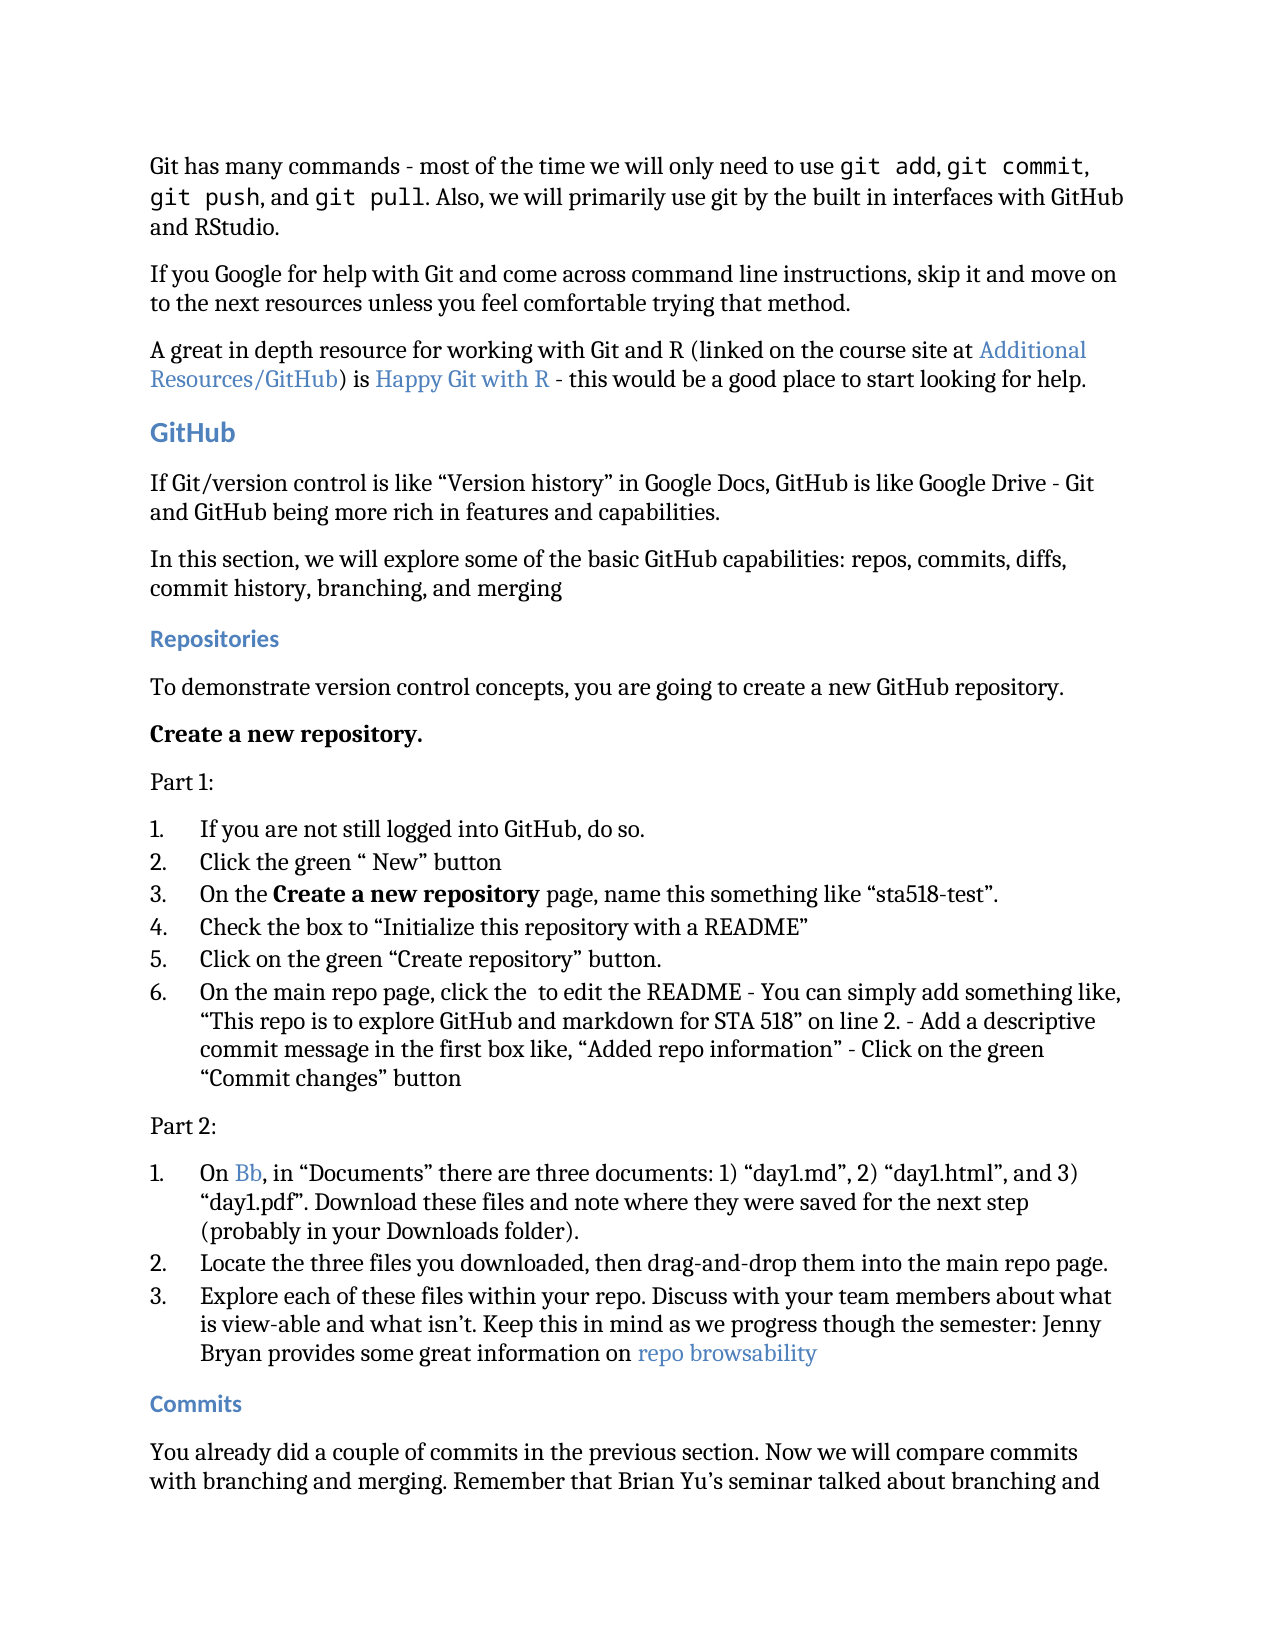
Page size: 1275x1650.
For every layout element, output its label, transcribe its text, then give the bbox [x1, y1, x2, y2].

text Part 2: [150, 1112, 1125, 1140]
list Locate the three files you downloaded, then drag-and-drop them into the main repo page. [150, 1249, 1125, 1278]
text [150, 1438, 1125, 1495]
text If Git/version control is like “Version history” in Google Docs, GitHub is like Google Drive - Git and GitHub being more rich in features and capabilities. [150, 469, 1125, 526]
text Git has many commands - most of the time we will only need to use git add, git commit, git push, and git pull. Also, we will primarily use git by the built in interfaces with GitHub and RStudio. [150, 150, 1125, 241]
list On the Create a new repository page, name this something like “sta518-test”. [150, 880, 1125, 909]
list Click on the green “Create repository” button. [150, 945, 1125, 974]
text In this section, we will explore some of the basic GitHub capabilities: repos, commits, diffs, commit history, branching, and merging [150, 545, 1125, 603]
list On Bb, in “Documents” there are three documents: 1) “day1.md”, 2) “day1.html”, and 3) “day1.pdf”. Download these files and note where they were saved for the next step (probably in your Downloads folder). [150, 1159, 1125, 1245]
text Create a new repository. [150, 720, 1125, 749]
text If you Google for help with Git and come across command line instructions, skip it and move on to the next resources unless you feel comfortable trying that method. [150, 260, 1125, 317]
list Explore each of these files within your repo. Discuss with your team members about what is view-able and what isn’t. Keep this in mind as we progress though the semester: Jenny Bryan provides some great information on repo browsability [150, 1282, 1125, 1368]
list If you are not still logged into GitHub, do so. [150, 815, 1125, 844]
subtitle Commits [150, 1389, 1125, 1419]
list Check the box to “Initialize this repository with a README” [150, 913, 1125, 942]
list On the main repo page, click the to edit the README - You can simply add something like, “This repo is to explore GitHub and markdown for STA 518” on line 2. - Add a descriptive commit message in the first box like, “Added repo information” - Click on the green “Commit changes” button [150, 978, 1125, 1093]
subtitle GitHub [150, 414, 1125, 450]
text Part 1: [150, 768, 1125, 797]
text A great in depth resource for working with Git and R (linked on the course site at Additional Resources/GitHub) is Happy Git with R - this would be a good place to start looking for help. [150, 336, 1125, 394]
list Click the green “ New” button [150, 848, 1125, 877]
subtitle Repositories [150, 623, 1125, 654]
text To demonstrate version control concepts, you are going to create a new GitHub repository. [150, 673, 1125, 702]
